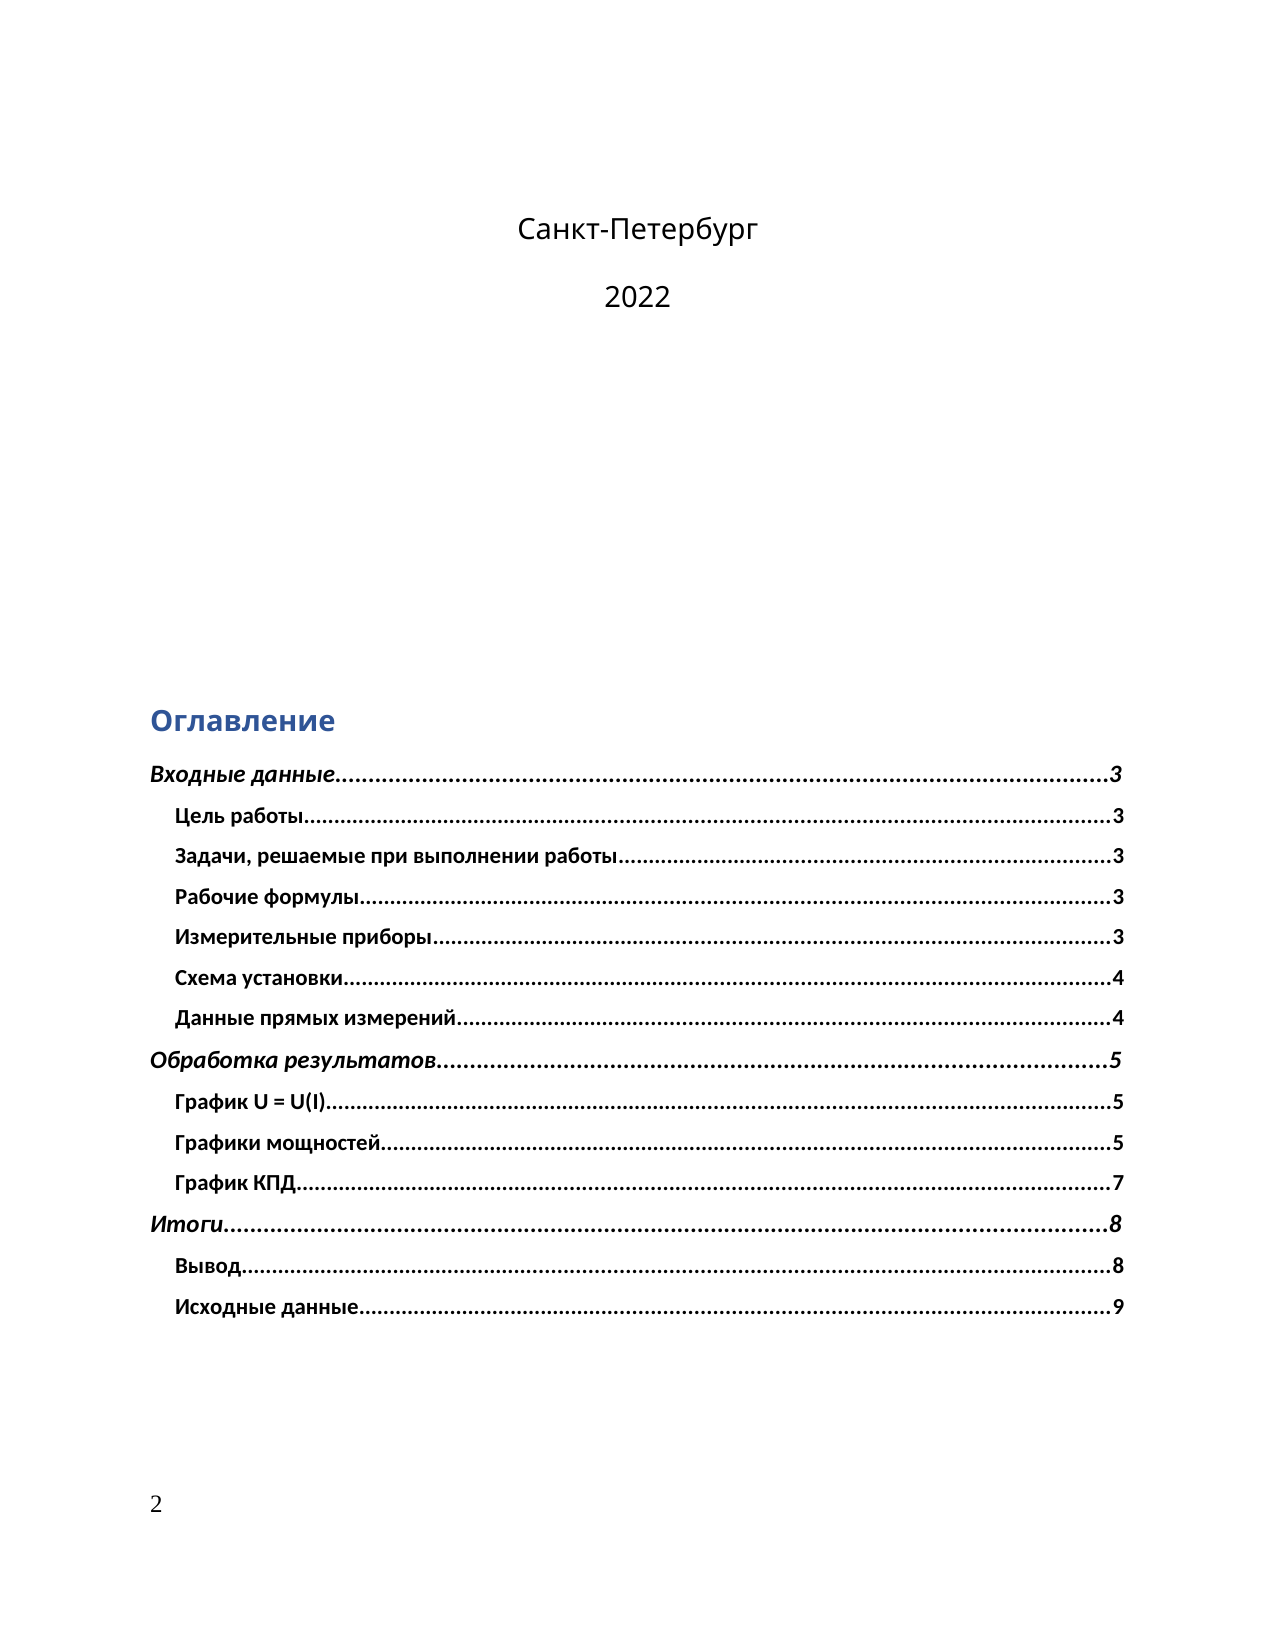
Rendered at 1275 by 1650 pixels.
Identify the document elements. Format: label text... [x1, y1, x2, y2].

text 2022 [150, 277, 1125, 316]
text Санкт-Петербург [150, 208, 1125, 248]
